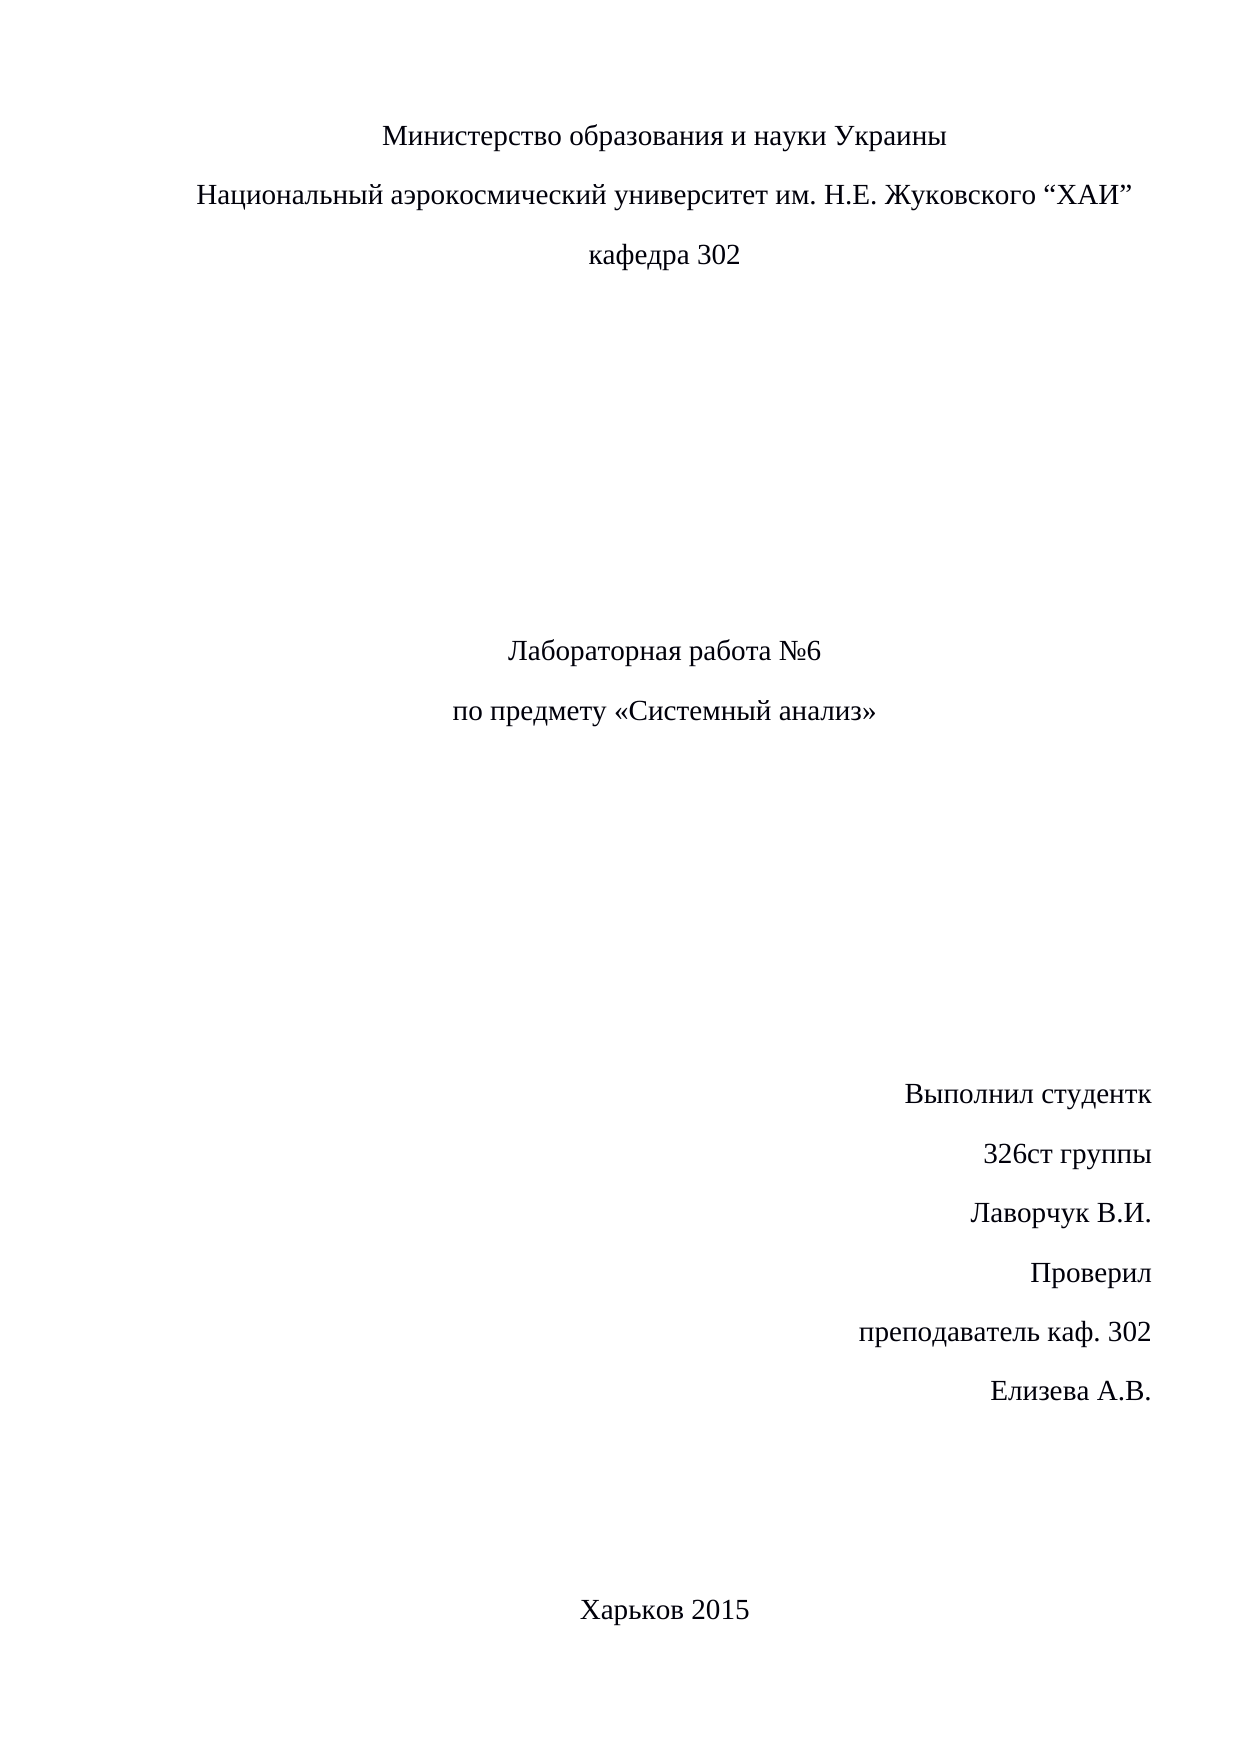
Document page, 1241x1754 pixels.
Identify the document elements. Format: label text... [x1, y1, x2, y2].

text Лаворчук В.И. [177, 1195, 1152, 1229]
text 326ст группы [177, 1136, 1152, 1169]
text преподаватель каф. 302 [177, 1314, 1152, 1348]
text Национальный аэрокосмический университет им. Н.Е. Жуковского “ХАИ” [177, 177, 1152, 211]
text кафедра 302 [177, 237, 1152, 270]
text по предмету «Системный анализ» [177, 693, 1152, 726]
text Елизева А.В. [177, 1373, 1152, 1407]
text Выполнил студентк [177, 1077, 1152, 1110]
text Проверил [177, 1255, 1152, 1288]
text Харьков 2015 [177, 1592, 1152, 1626]
text Лабораторная работа №6 [177, 633, 1152, 667]
text Министерство образования и науки Украины [177, 118, 1152, 152]
